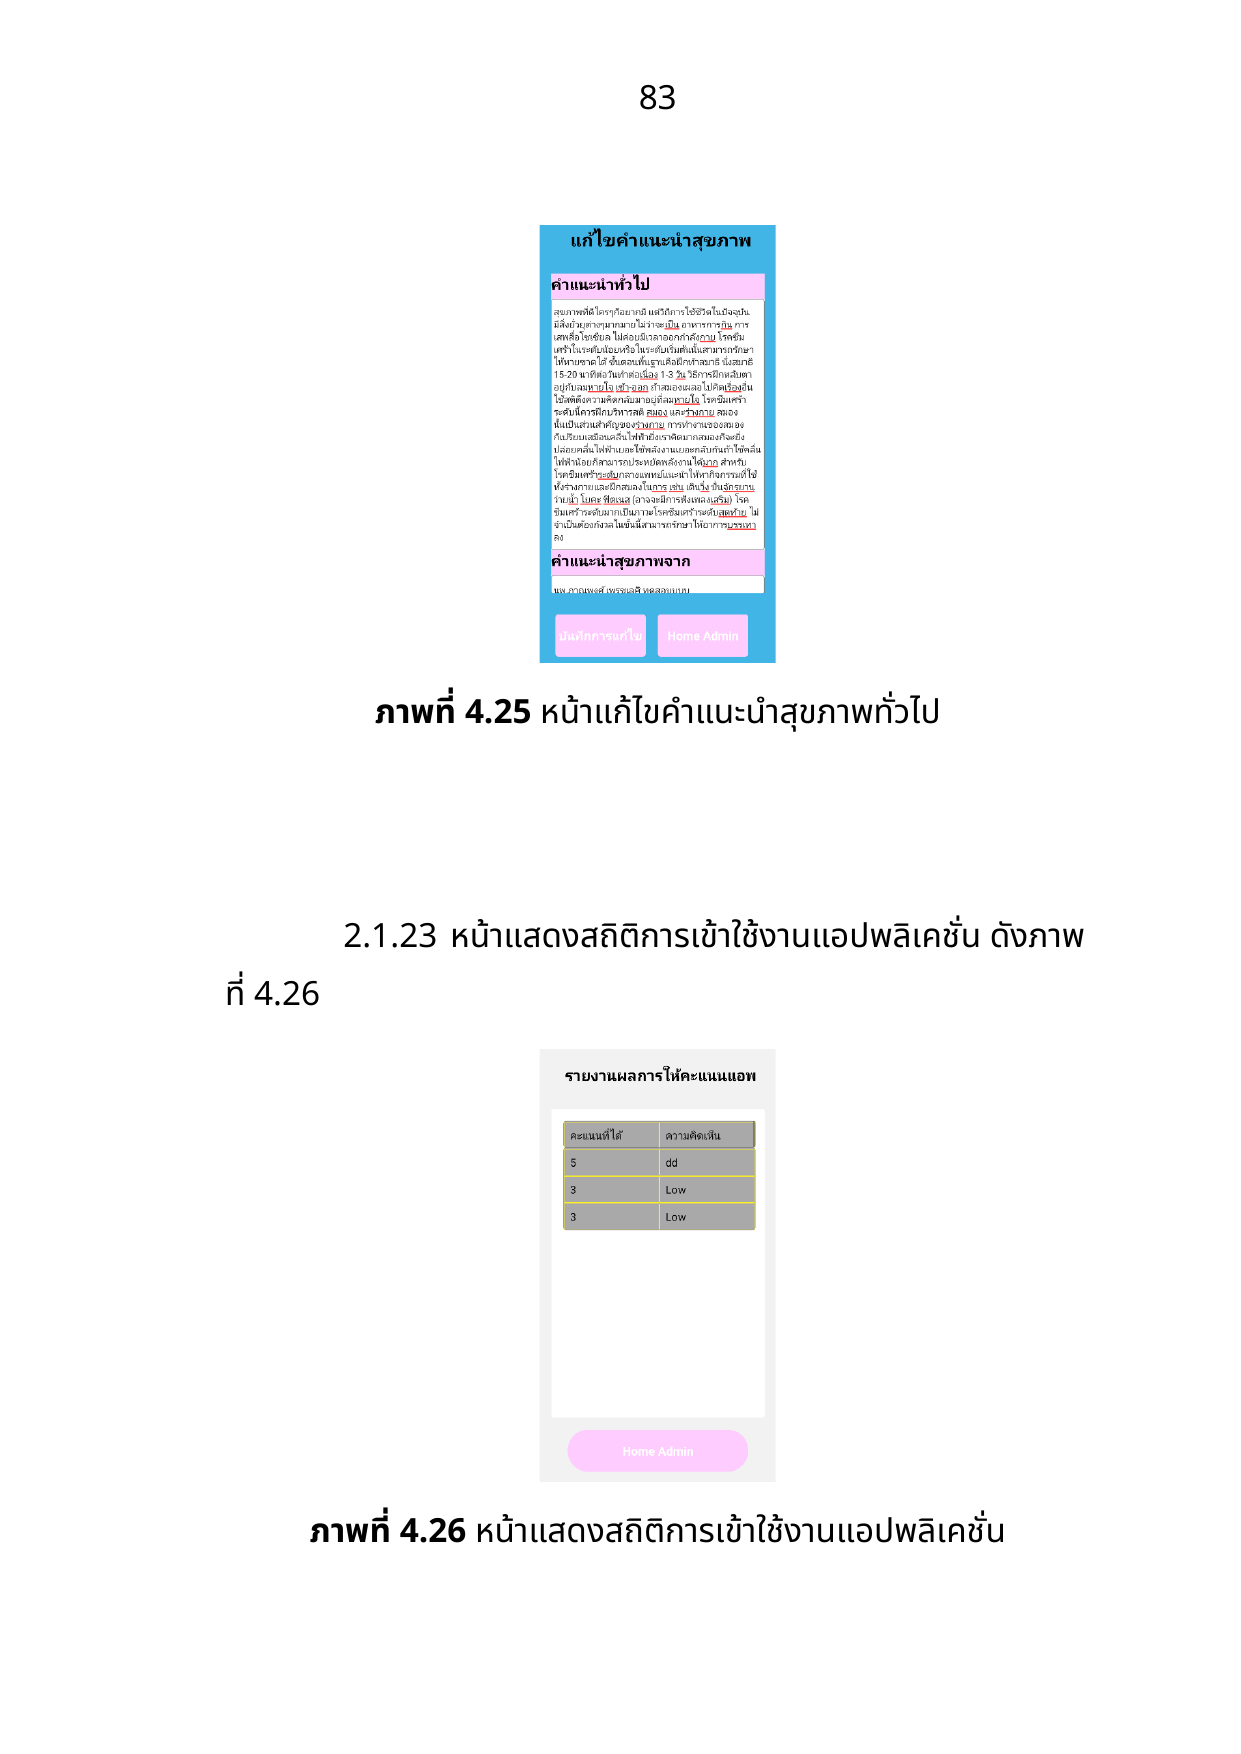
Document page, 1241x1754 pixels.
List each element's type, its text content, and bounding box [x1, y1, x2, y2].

text ภาพที่ 4.26 หน้าแสดงสถิติการเข้าใช้งานแอปพลิเคชั่น [225, 1507, 1090, 1557]
picture [539, 1049, 776, 1482]
subtitle หน้าแสดงสถิติการเข้าใช้งานแอปพลิเคชั่น ดังภาพที่ 4.26 [225, 912, 1090, 1021]
picture [539, 225, 776, 663]
text ภาพที่ 4.25 หน้าแก้ไขคำแนะนำสุขภาพทั่วไป [225, 687, 1090, 738]
